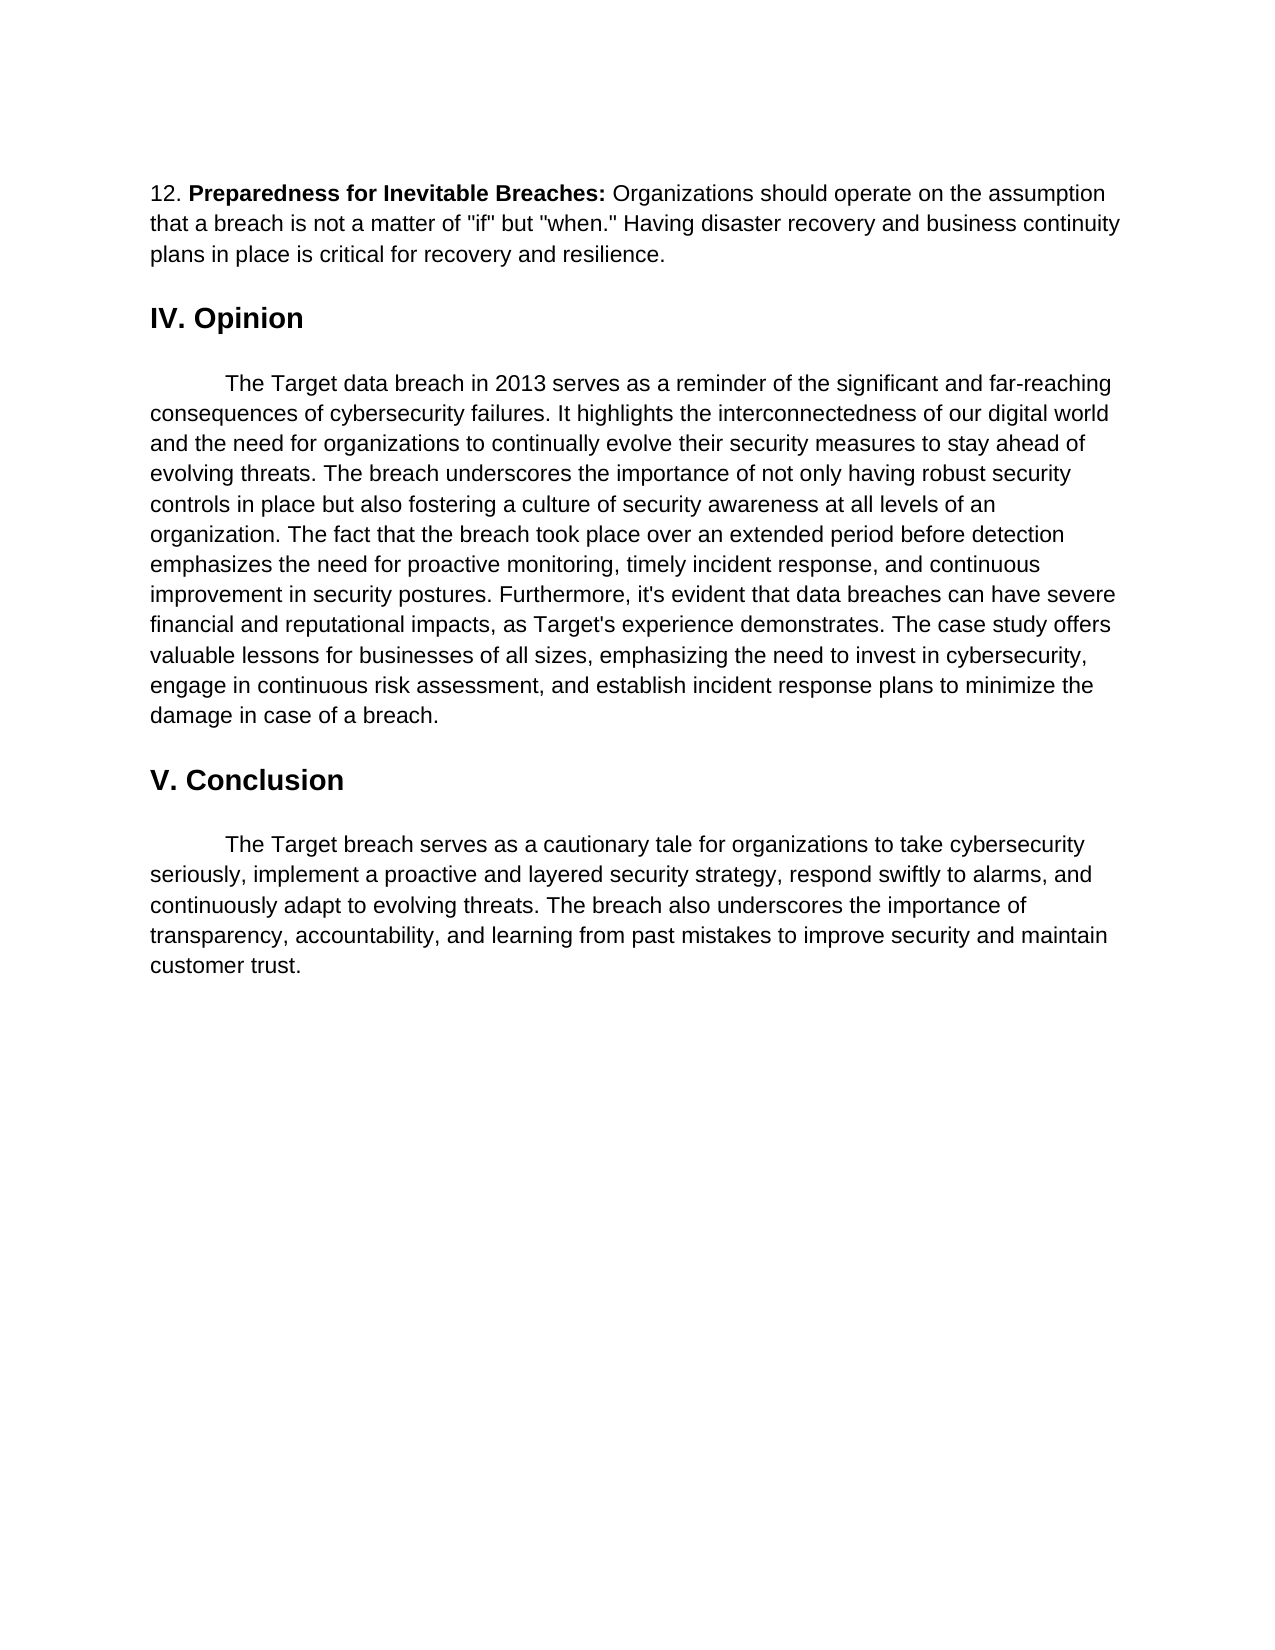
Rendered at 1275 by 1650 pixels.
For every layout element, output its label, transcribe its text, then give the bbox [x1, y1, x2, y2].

text The Target breach serves as a cautionary tale for organizations to take cybersecurity seriously, implement a proactive and layered security strategy, respond swiftly to alarms, and continuously adapt to evolving threats. The breach also underscores the importance of transparency, accountability, and learning from past mistakes to improve security and maintain customer trust. [150, 831, 1125, 978]
subtitle V. Conclusion [150, 762, 1125, 796]
text The Target data breach in 2013 serves as a reminder of the significant and far-reaching consequences of cybersecurity failures. It highlights the interconnectedness of our digital world and the need for organizations to continually evolve their security measures to stay ahead of evolving threats. The breach underscores the importance of not only having robust security controls in place but also fostering a culture of security awareness at all levels of an organization. The fact that the breach took place over an extended period before detection emphasizes the need for proactive monitoring, timely incident response, and continuous improvement in security postures. Furthermore, it's evident that data breaches can have severe financial and reputational impacts, as Target's experience demonstrates. The case study offers valuable lessons for businesses of all sizes, emphasizing the need to invest in cybersecurity, engage in continuous risk assessment, and establish incident response plans to minimize the damage in case of a breach. [150, 370, 1125, 728]
text 12. Preparedness for Inevitable Breaches: Organizations should operate on the assumption that a breach is not a matter of "if" but "when." Having disaster recovery and business continuity plans in place is critical for recovery and resilience. [150, 180, 1125, 267]
subtitle IV. Opinion [150, 301, 1125, 334]
